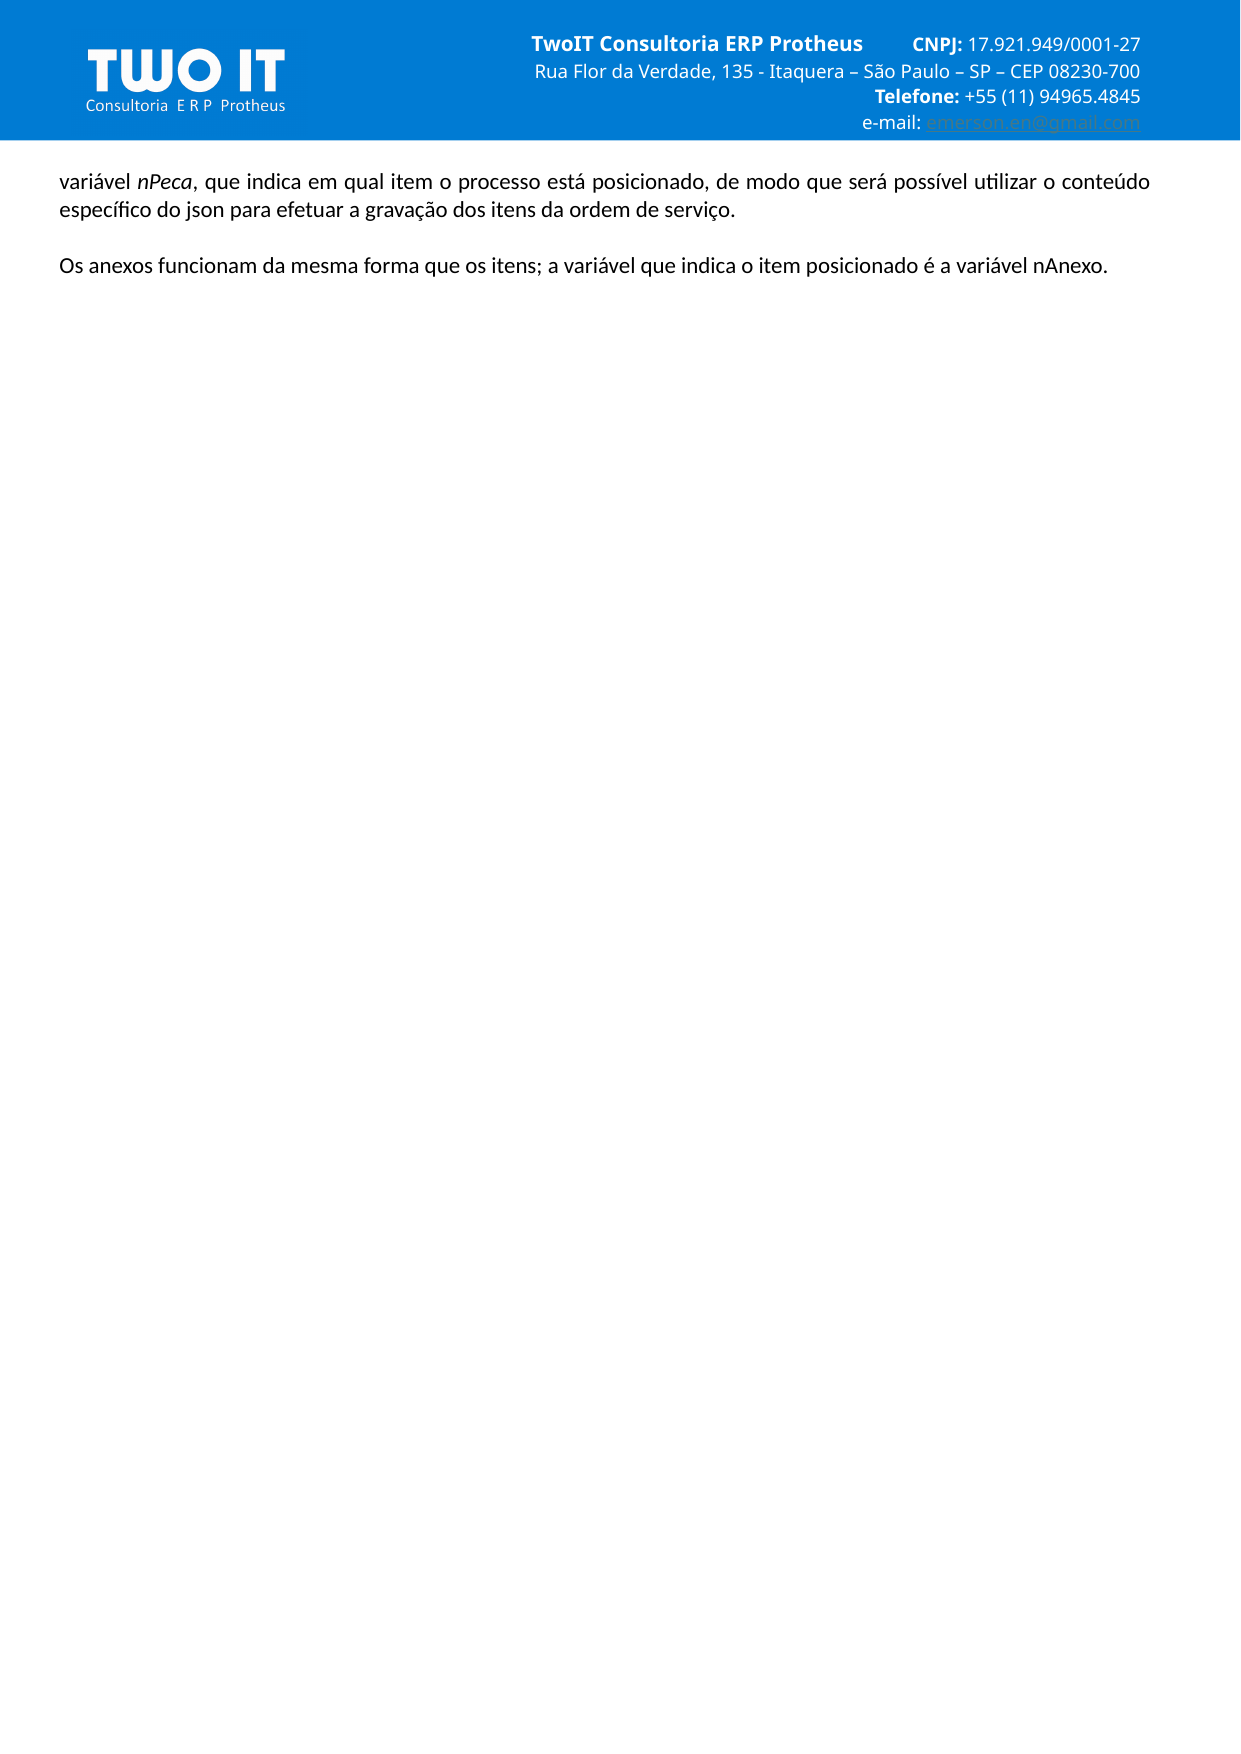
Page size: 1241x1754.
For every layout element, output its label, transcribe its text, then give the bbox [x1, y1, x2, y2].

picture [71, 29, 308, 136]
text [59, 167, 1152, 223]
text Os anexos funcionam da mesma forma que os itens; a variável que indica o item posicionado é a variável nAnexo. [59, 251, 1152, 279]
